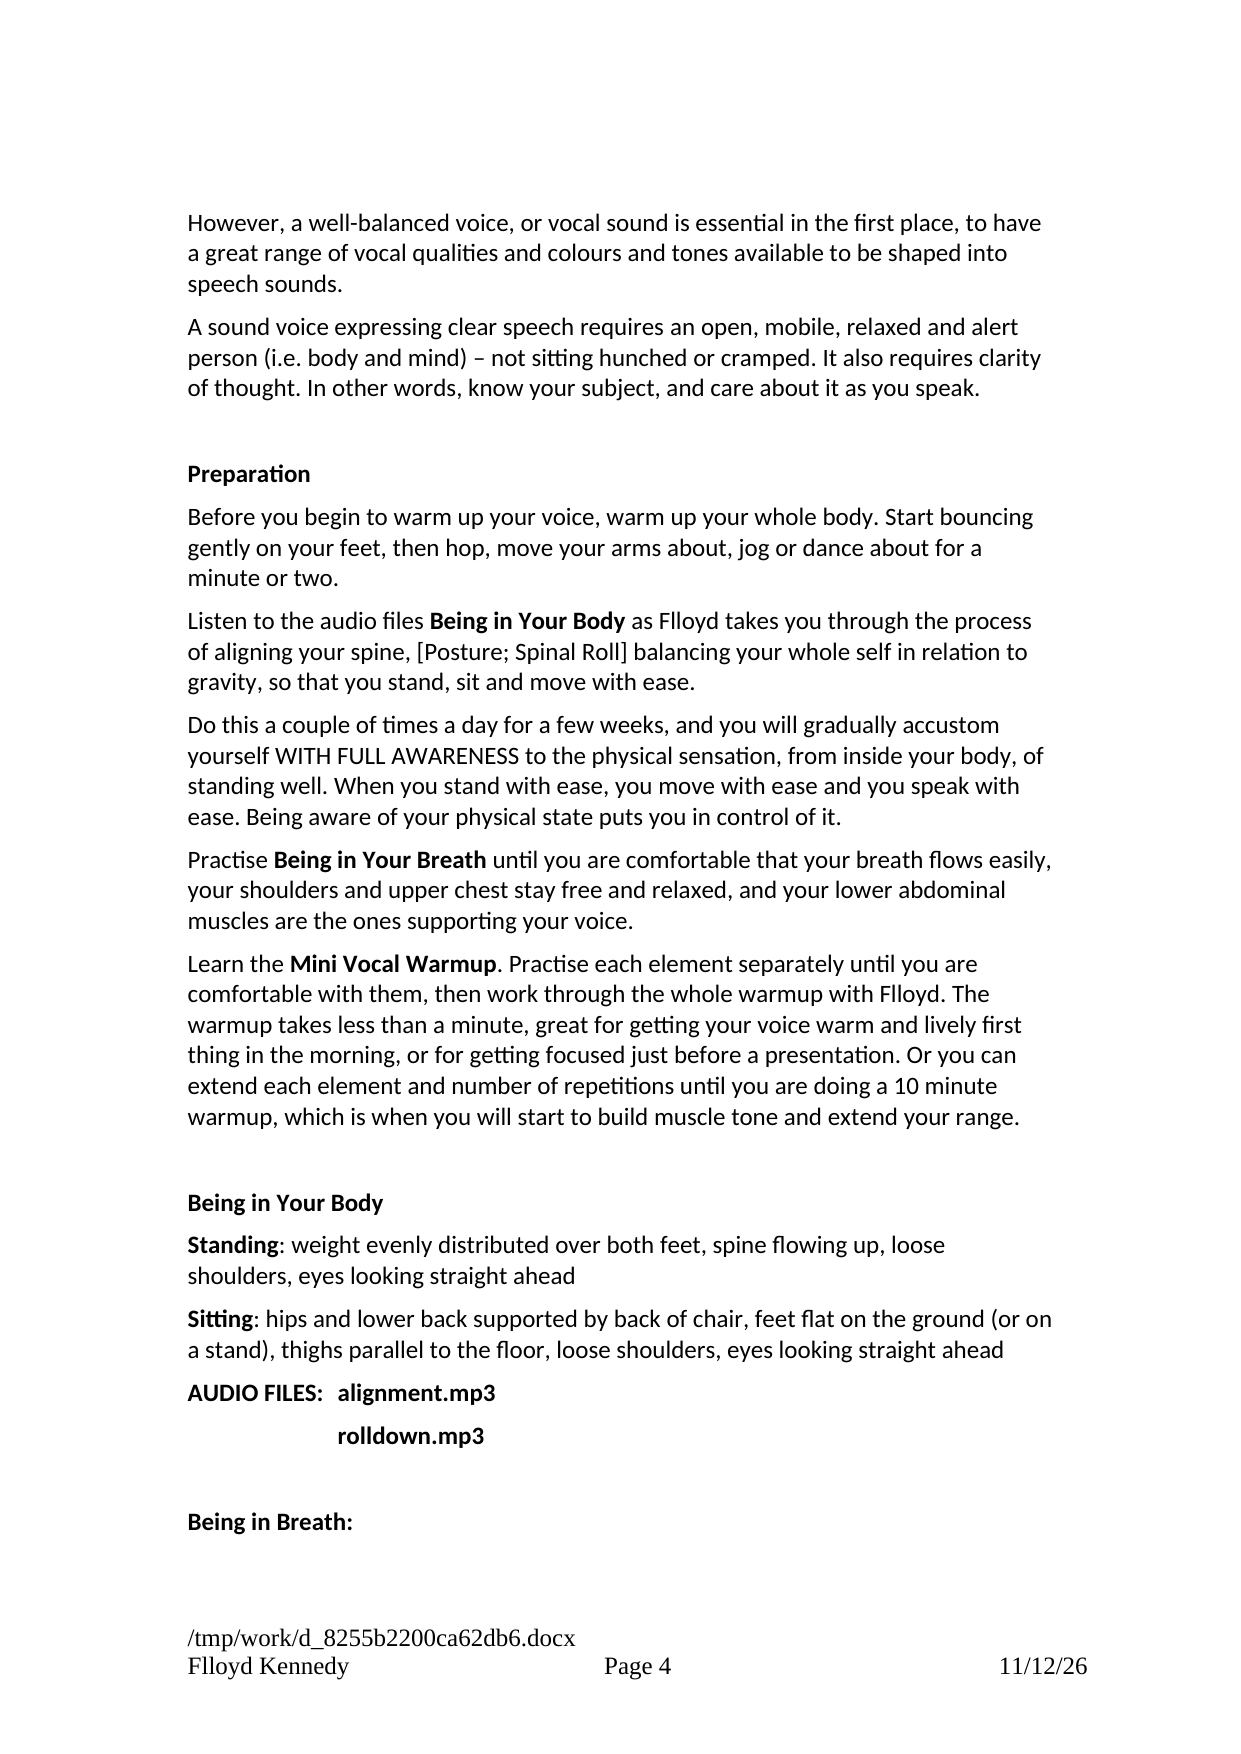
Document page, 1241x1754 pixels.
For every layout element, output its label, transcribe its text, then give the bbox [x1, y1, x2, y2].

text Practise Being in Your Breath until you are comfortable that your breath flows easily, your shoulders and upper chest stay free and relaxed, and your lower abdominal muscles are the ones supporting your voice. [187, 844, 1053, 936]
text Sitting: hips and lower back supported by back of chair, feet flat on the ground (or on a stand), thighs parallel to the floor, loose shoulders, eyes looking straight ahead [187, 1303, 1053, 1364]
text Preparation [187, 458, 1053, 489]
text Learn the Mini Vocal Warmup. Practise each element separately until you are comfortable with them, then work through the whole warmup with Flloyd. The warmup takes less than a minute, great for getting your voice warm and lively first thing in the morning, or for getting focused just before a presentation. Or you can extend each element and number of repetitions until you are doing a 10 minute warmup, which is when you will start to build muscle tone and extend your range. [187, 948, 1053, 1131]
text Listen to the audio files Being in Your Body as Flloyd takes you through the process of aligning your spine, [Posture; Spinal Roll] balancing your whole self in relation to gravity, so that you stand, sit and move with ease. [187, 605, 1053, 697]
text Do this a couple of times a day for a few weeks, and you will gradually accustom yourself WITH FULL AWARENESS to the physical sensation, from inside your body, of standing well. When you stand with ease, you move with ease and you speak with ease. Being aware of your physical state puts you in control of it. [187, 709, 1053, 831]
text AUDIO FILES: alignment.mp3 [187, 1377, 1053, 1407]
text A sound voice expressing clear speech requires an open, mobile, relaxed and alert person (i.e. body and mind) – not sitting hunched or cramped. It also requires clarity of thought. In other words, know your subject, and care about it as you speak. [187, 311, 1053, 403]
text rolldown.mp3 [187, 1420, 1053, 1450]
text However, a well-balanced voice, or vocal sound is essential in the first place, to have a great range of vocal qualities and colours and tones available to be shaped into speech sounds. [187, 207, 1053, 299]
text Being in Breath: [187, 1506, 1053, 1536]
text Before you begin to warm up your voice, warm up your whole body. Start bouncing gently on your feet, then hop, move your arms about, jog or dance about for a minute or two. [187, 501, 1053, 593]
text Standing: weight evenly distributed over both feet, spine flowing up, loose shoulders, eyes looking straight ahead [187, 1230, 1053, 1291]
text Being in Your Body [187, 1187, 1053, 1217]
